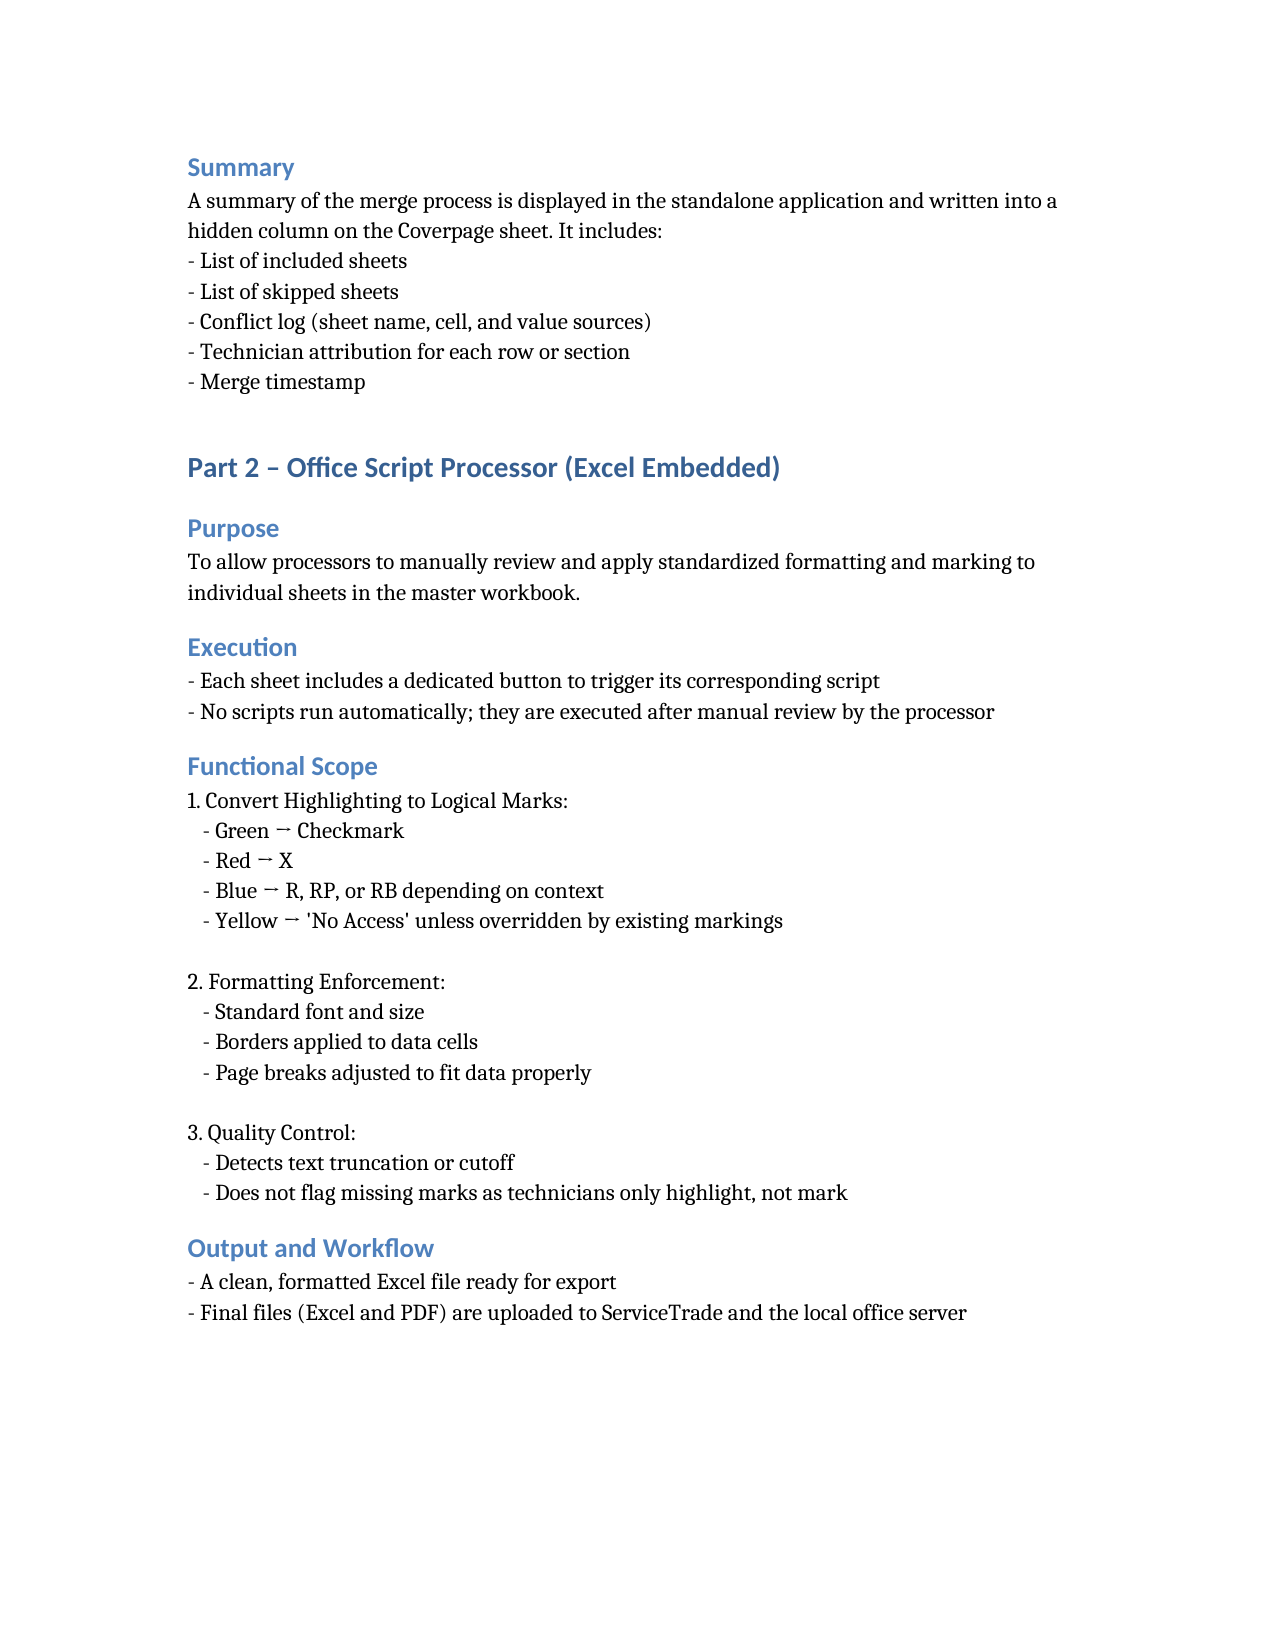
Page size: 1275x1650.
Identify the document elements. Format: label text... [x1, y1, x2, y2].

subtitle Functional Scope [187, 749, 1087, 782]
subtitle Output and Workflow [187, 1231, 1087, 1264]
text - A clean, formatted Excel file ready for export - Final files (Excel and PDF) are uploaded to ServiceTrade and the local office server [187, 1269, 1087, 1326]
subtitle Purpose [187, 511, 1087, 544]
text 1. Convert Highlighting to Logical Marks: - Green → Checkmark - Red → X - Blue → R, RP, or RB depending on context - Yellow → 'No Access' unless overridden by existing markings 2. Formatting Enforcement: - Standard font and size - Borders applied to data cells - Page breaks adjusted to fit data properly 3. Quality Control: - Detects text truncation or cutoff - Does not flag missing marks as technicians only highlight, not mark [187, 787, 1087, 1206]
text - Each sheet includes a dedicated button to trigger its corresponding script - No scripts run automatically; they are executed after manual review by the processor [187, 668, 1087, 725]
subtitle Summary [187, 150, 1087, 183]
text To allow processors to manually review and apply standardized formatting and marking to individual sheets in the master workbook. [187, 549, 1087, 606]
subtitle Execution [187, 630, 1087, 663]
subtitle Part 2 – Office Script Processor (Excel Embedded) [187, 449, 1087, 485]
text A summary of the merge process is displayed in the standalone application and written into a hidden column on the Coverpage sheet. It includes: - List of included sheets - List of skipped sheets - Conflict log (sheet name, cell, and value sources) - Technician attribution for each row or section - Merge timestamp [187, 188, 1087, 396]
